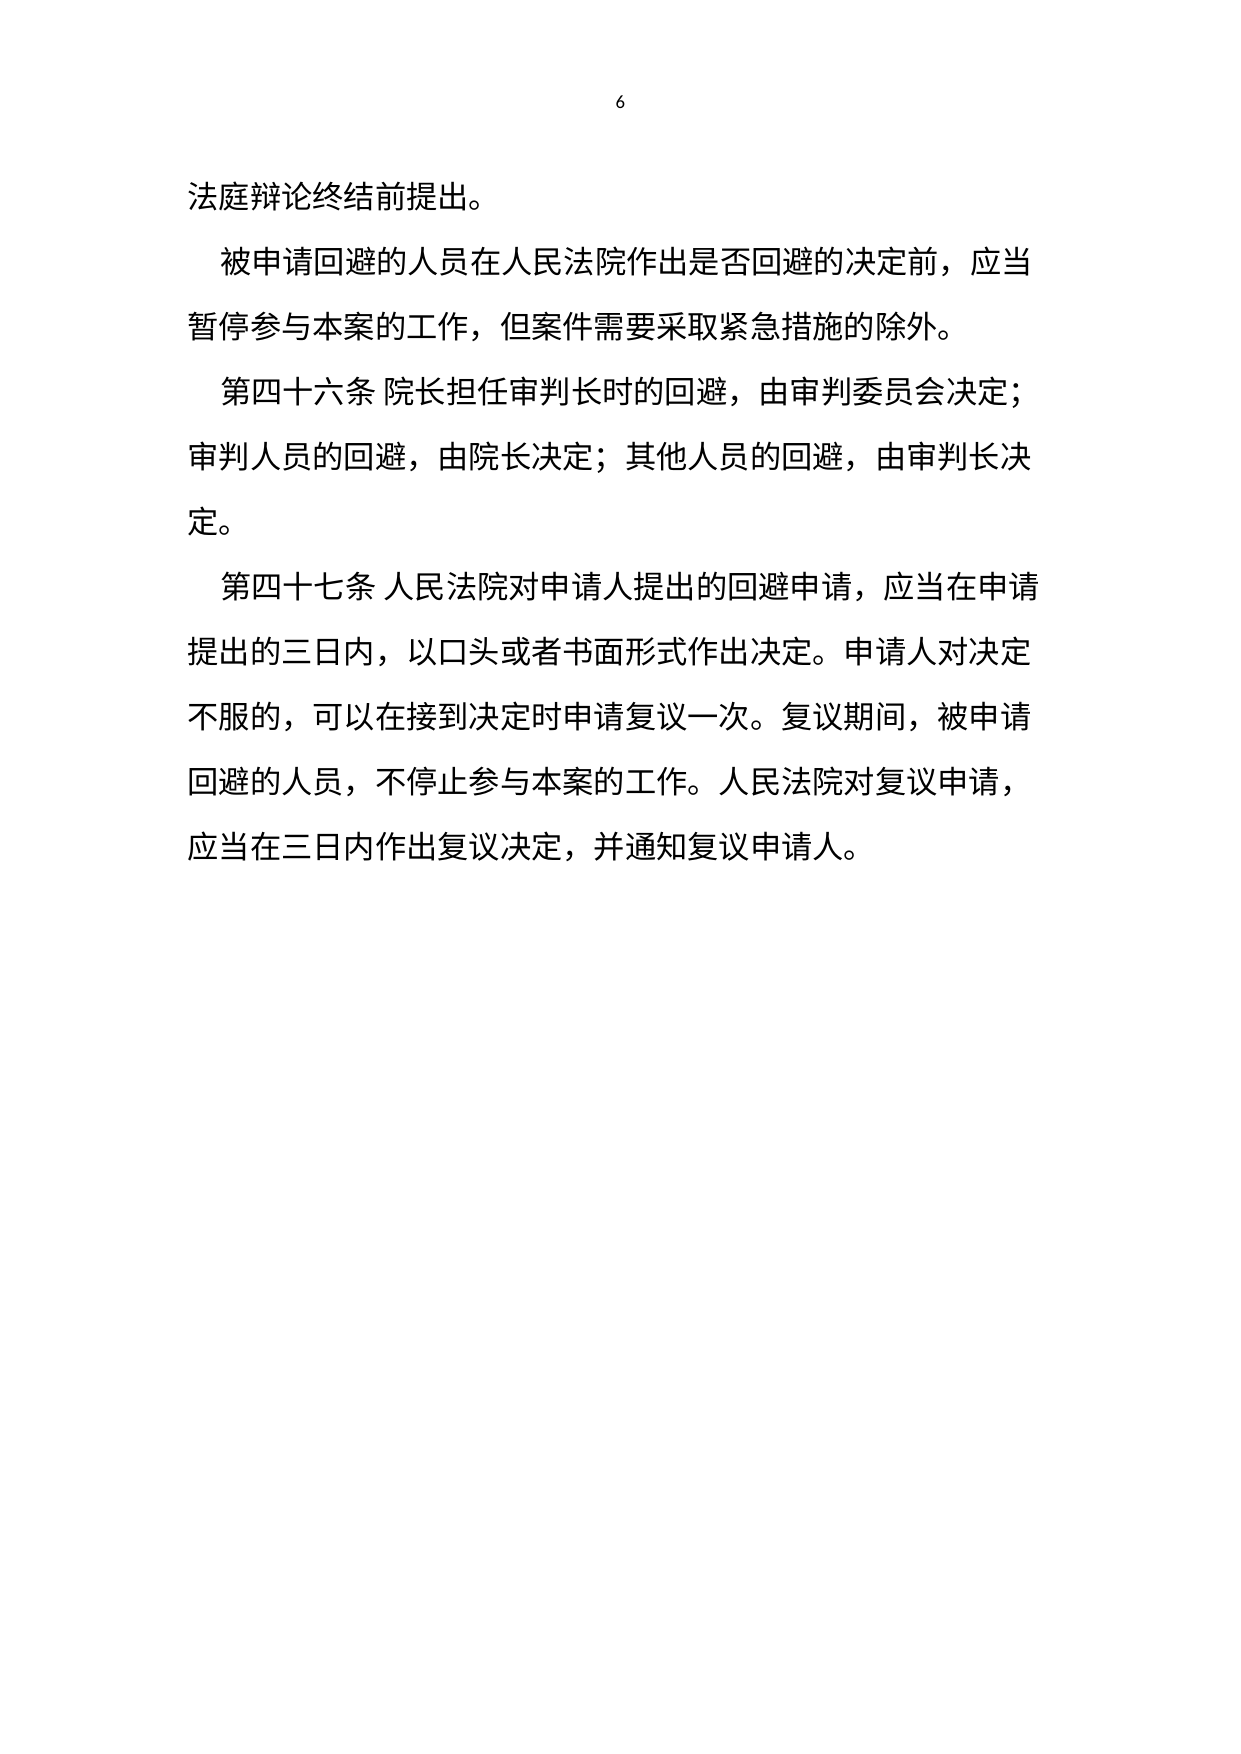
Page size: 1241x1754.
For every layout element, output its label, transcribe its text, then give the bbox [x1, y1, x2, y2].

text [187, 162, 1053, 227]
text 第四十七条 人民法院对申请人提出的回避申请，应当在申请提出的三日内，以口头或者书面形式作出决定。申请人对决定不服的，可以在接到决定时申请复议一次。复议期间，被申请回避的人员，不停止参与本案的工作。人民法院对复议申请，应当在三日内作出复议决定，并通知复议申请人。 [187, 552, 1053, 877]
text 第四十六条 院长担任审判长时的回避，由审判委员会决定；审判人员的回避，由院长决定；其他人员的回避，由审判长决定。 [187, 357, 1053, 552]
text 被申请回避的人员在人民法院作出是否回避的决定前，应当暂停参与本案的工作，但案件需要采取紧急措施的除外。 [187, 227, 1053, 357]
